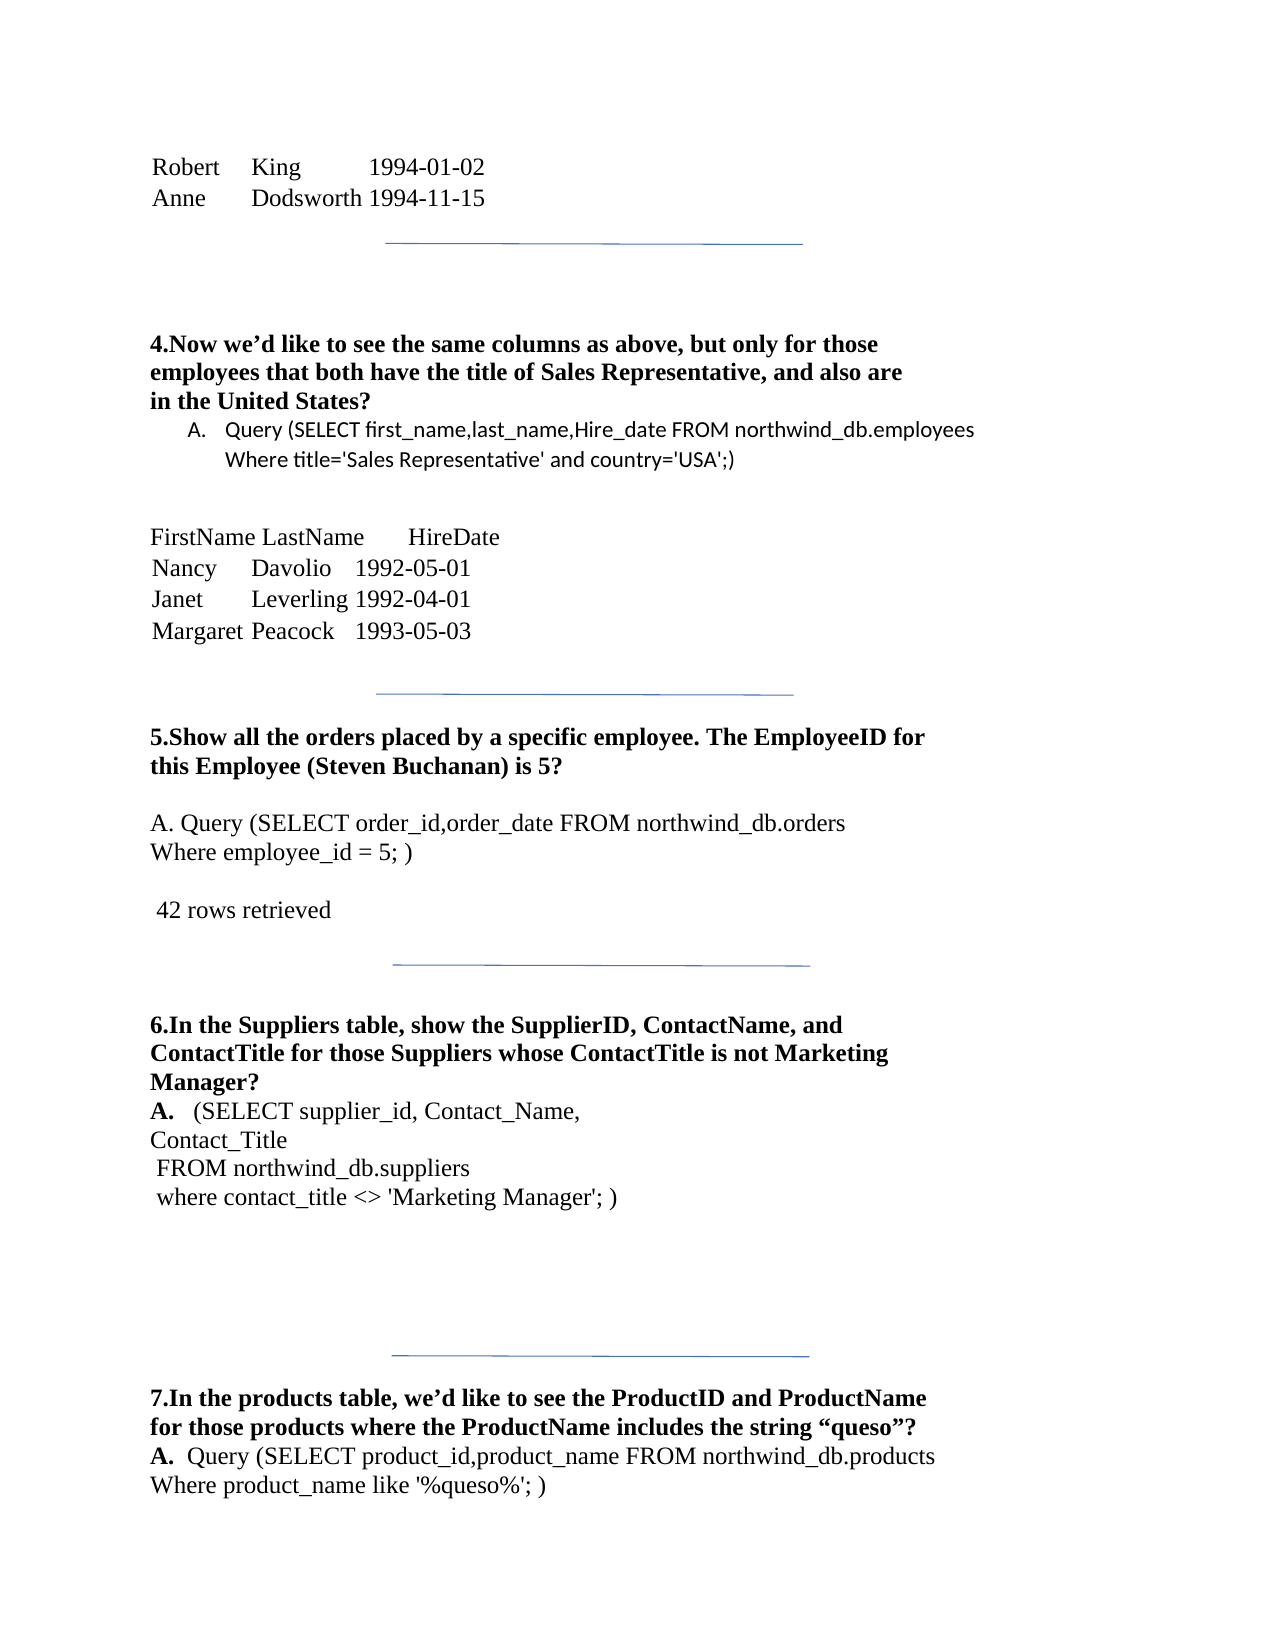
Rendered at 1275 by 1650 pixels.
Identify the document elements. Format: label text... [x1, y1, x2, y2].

table_cell Leverling [249, 583, 353, 615]
text A. (SELECT supplier_id, Contact_Name, [150, 1096, 1125, 1125]
text A. Query (SELECT order_id,order_date FROM northwind_db.orders [150, 808, 1125, 837]
text 4.Now we’d like to see the same columns as above, but only for those [150, 329, 1125, 357]
list Where title='Sales Representative' and country='USA';) [225, 445, 1125, 473]
table_cell King [249, 150, 367, 182]
text A. Query (SELECT product_id,product_name FROM northwind_db.products [150, 1441, 1125, 1470]
text this Employee (Steven Buchanan) is 5? [150, 751, 1125, 780]
table_cell 1992-04-01 [353, 583, 477, 615]
text 6.In the Suppliers table, show the SupplierID, ContactName, and [150, 1010, 1125, 1038]
list Query (SELECT first_name,last_name,Hire_date FROM northwind_db.employees [187, 415, 1125, 443]
text Contact_Title [150, 1125, 1125, 1153]
table_header 1992-05-01 [353, 551, 477, 583]
table_cell Robert [150, 150, 249, 182]
text in the United States? [150, 386, 1125, 415]
text for those products where the ProductName includes the string “queso”? [150, 1412, 1125, 1441]
table_cell Dodsworth [249, 182, 367, 214]
table_cell Peacock [249, 615, 353, 647]
text FirstName LastName HireDate [150, 522, 1125, 551]
table_cell Janet [150, 583, 249, 615]
text employees that both have the title of Sales Representative, and also are [150, 357, 1125, 386]
text ContactTitle for those Suppliers whose ContactTitle is not Marketing [150, 1038, 1125, 1067]
table_cell 1994-11-15 [367, 182, 491, 214]
text 42 rows retrieved [150, 895, 1125, 923]
table_cell Anne [150, 182, 249, 214]
text Where employee_id = 5; ) [150, 837, 1125, 866]
text 7.In the products table, we’d like to see the ProductID and ProductName [150, 1383, 1125, 1412]
table_cell Margaret [150, 615, 249, 647]
text FROM northwind_db.suppliers [150, 1153, 1125, 1182]
text Manager? [150, 1067, 1125, 1096]
text where contact_title <> 'Marketing Manager'; ) [150, 1182, 1125, 1211]
text Where product_name like '%queso%'; ) [150, 1470, 1125, 1498]
table_cell 1993-05-03 [353, 615, 477, 647]
table_header Davolio [249, 551, 353, 583]
text 5.Show all the orders placed by a specific employee. The EmployeeID for [150, 722, 1125, 751]
table_cell 1994-01-02 [367, 150, 491, 182]
table_header Nancy [150, 551, 249, 583]
